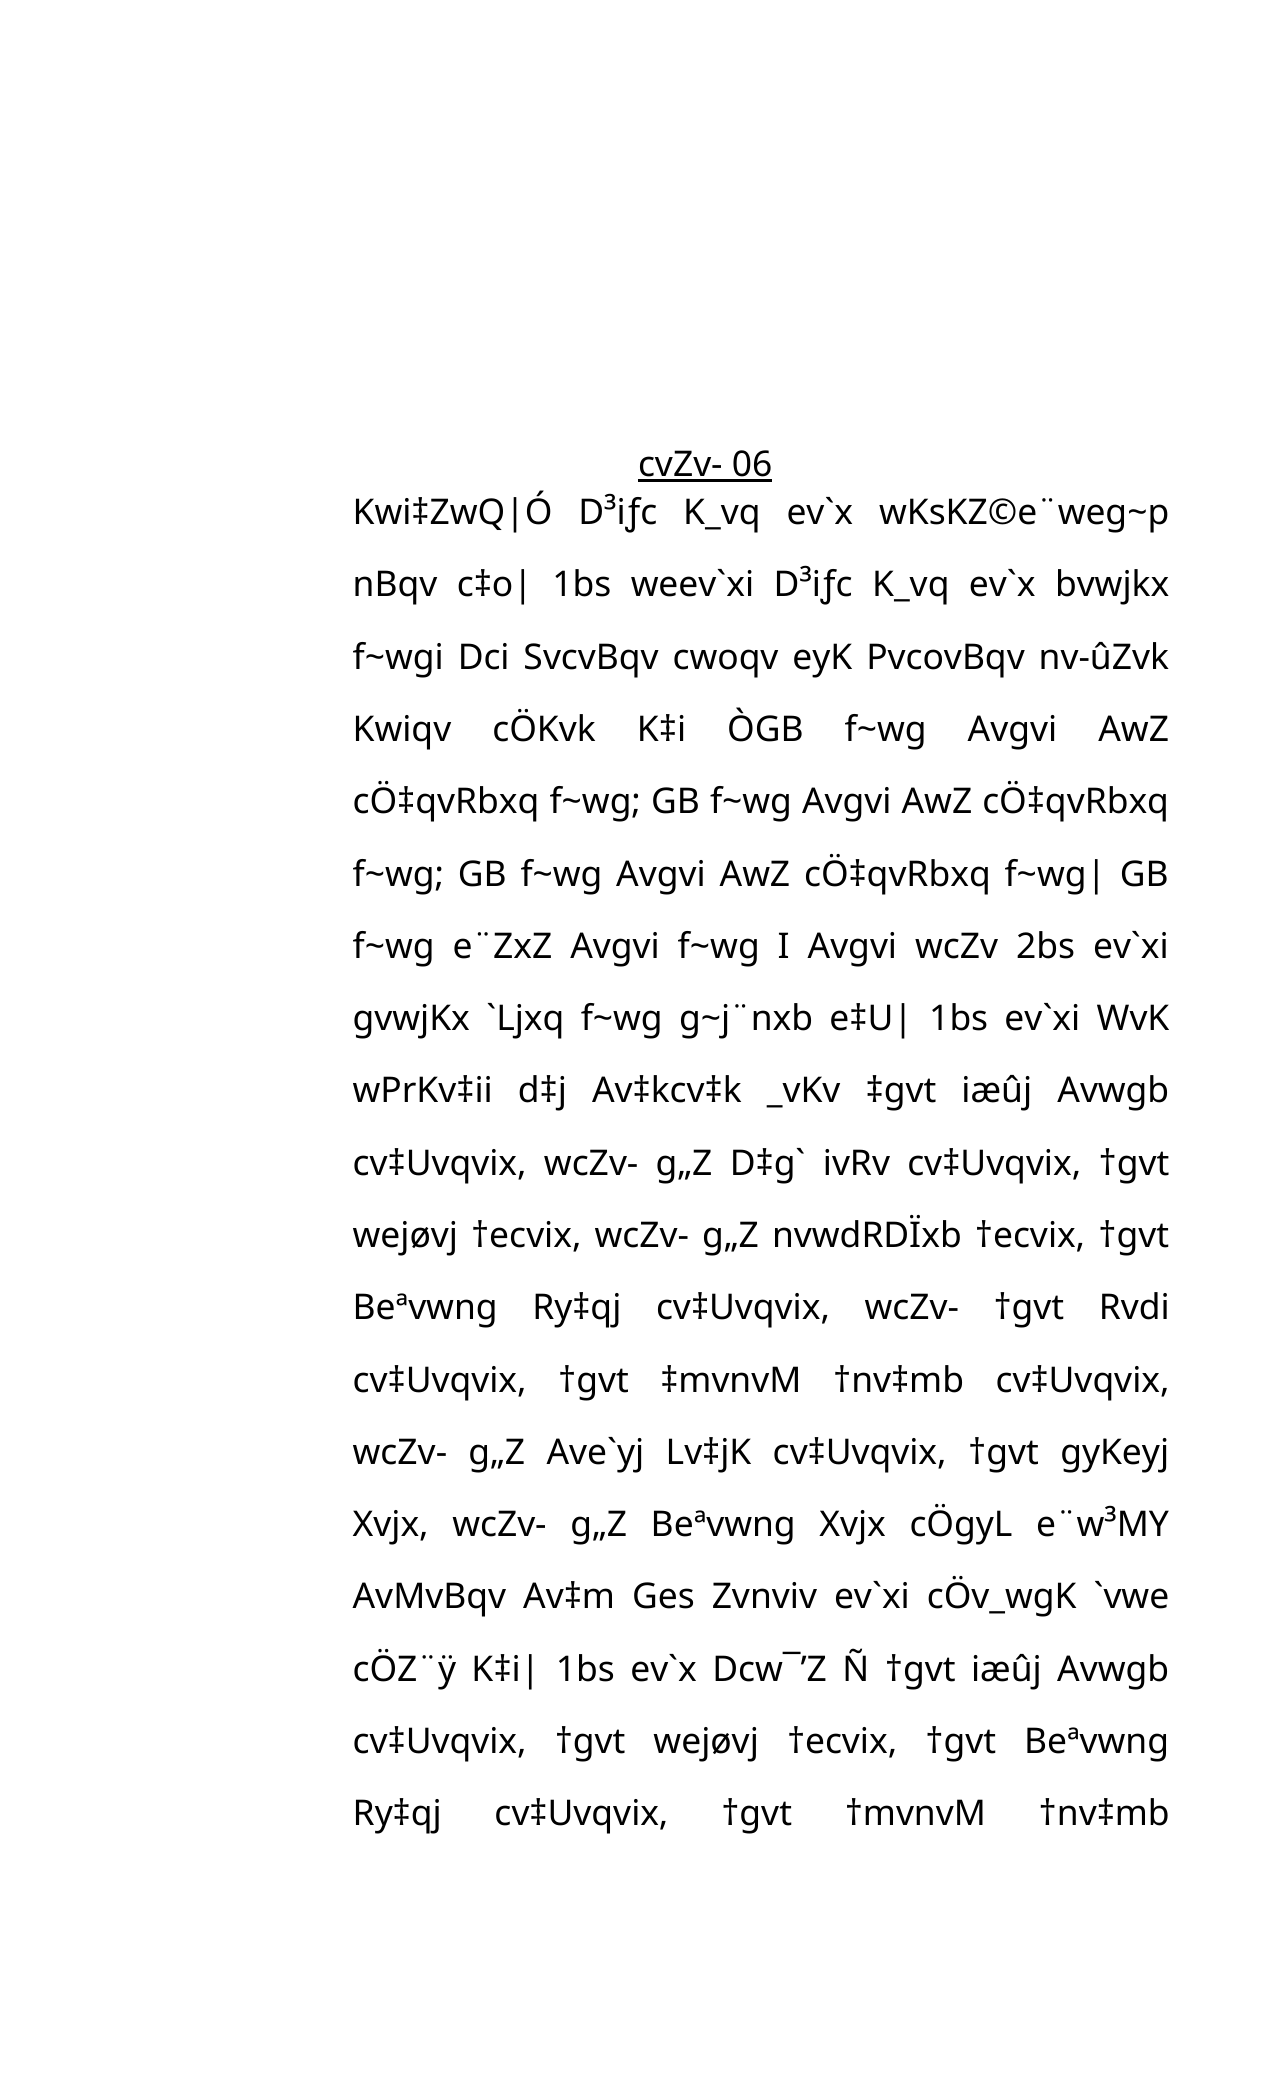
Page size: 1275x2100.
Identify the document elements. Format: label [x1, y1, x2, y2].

list [315, 487, 1170, 1836]
